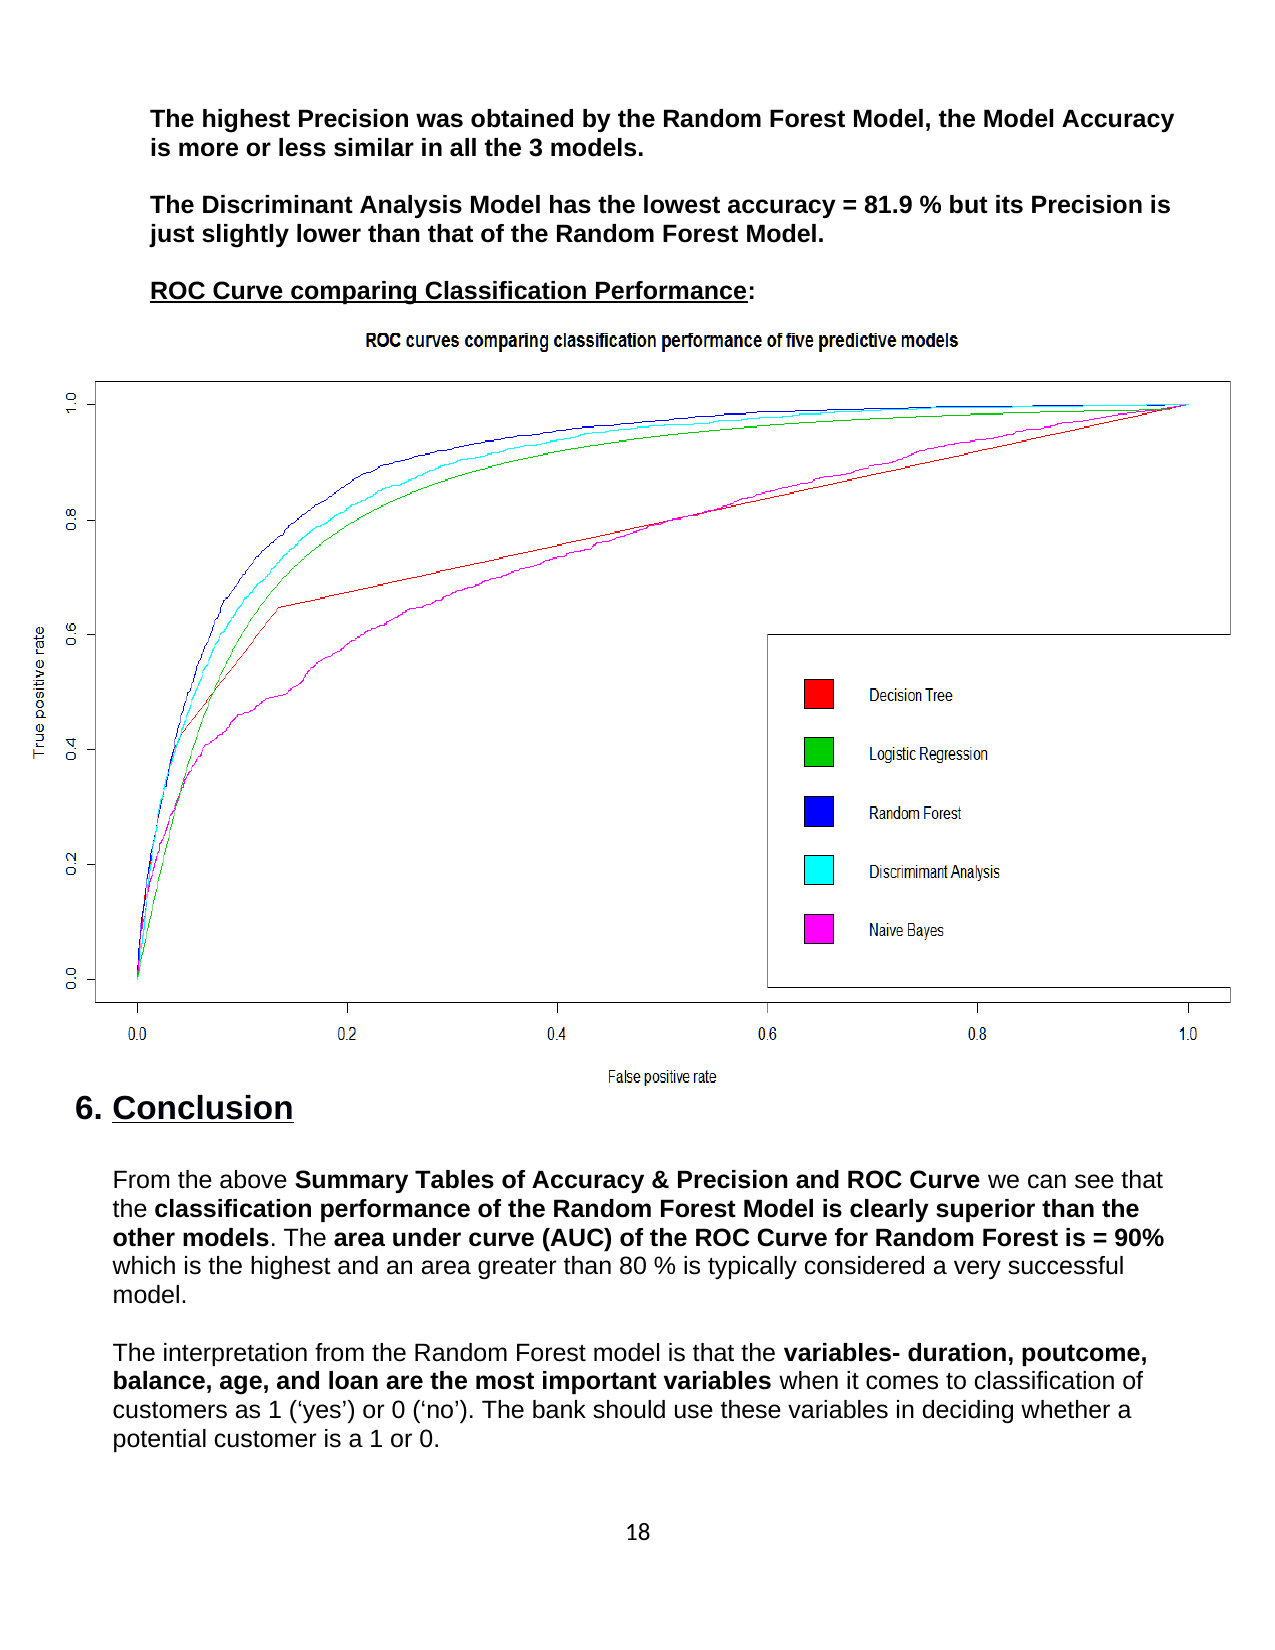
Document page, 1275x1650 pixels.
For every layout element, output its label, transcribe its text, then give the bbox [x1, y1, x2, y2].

text The interpretation from the Random Forest model is that the variables- duration, poutcome, balance, age, and loan are the most important variables when it comes to classification of customers as 1 (‘yes’) or 0 (‘no’). The bank should use these variables in deciding whether a potential customer is a 1 or 0. [75, 1338, 1200, 1453]
text From the above Summary Tables of Accuracy & Precision and ROC Curve we can see that the classification performance of the Random Forest Model is clearly superior than the other models. The area under curve (AUC) of the ROC Curve for Random Forest is = 90% which is the highest and an area greater than 80 % is typically considered a very successful model. [75, 1165, 1200, 1309]
text The Discriminant Analysis Model has the lowest accuracy = 81.9 % but its Precision is just slightly lower than that of the Random Forest Model. [150, 190, 1200, 247]
text ROC Curve comparing Classification Performance: [150, 276, 1200, 305]
picture [28, 333, 1237, 1089]
text 6. Conclusion [75, 1089, 1200, 1127]
text The highest Precision was obtained by the Random Forest Model, the Model Accuracy is more or less similar in all the 3 models. [150, 104, 1200, 161]
